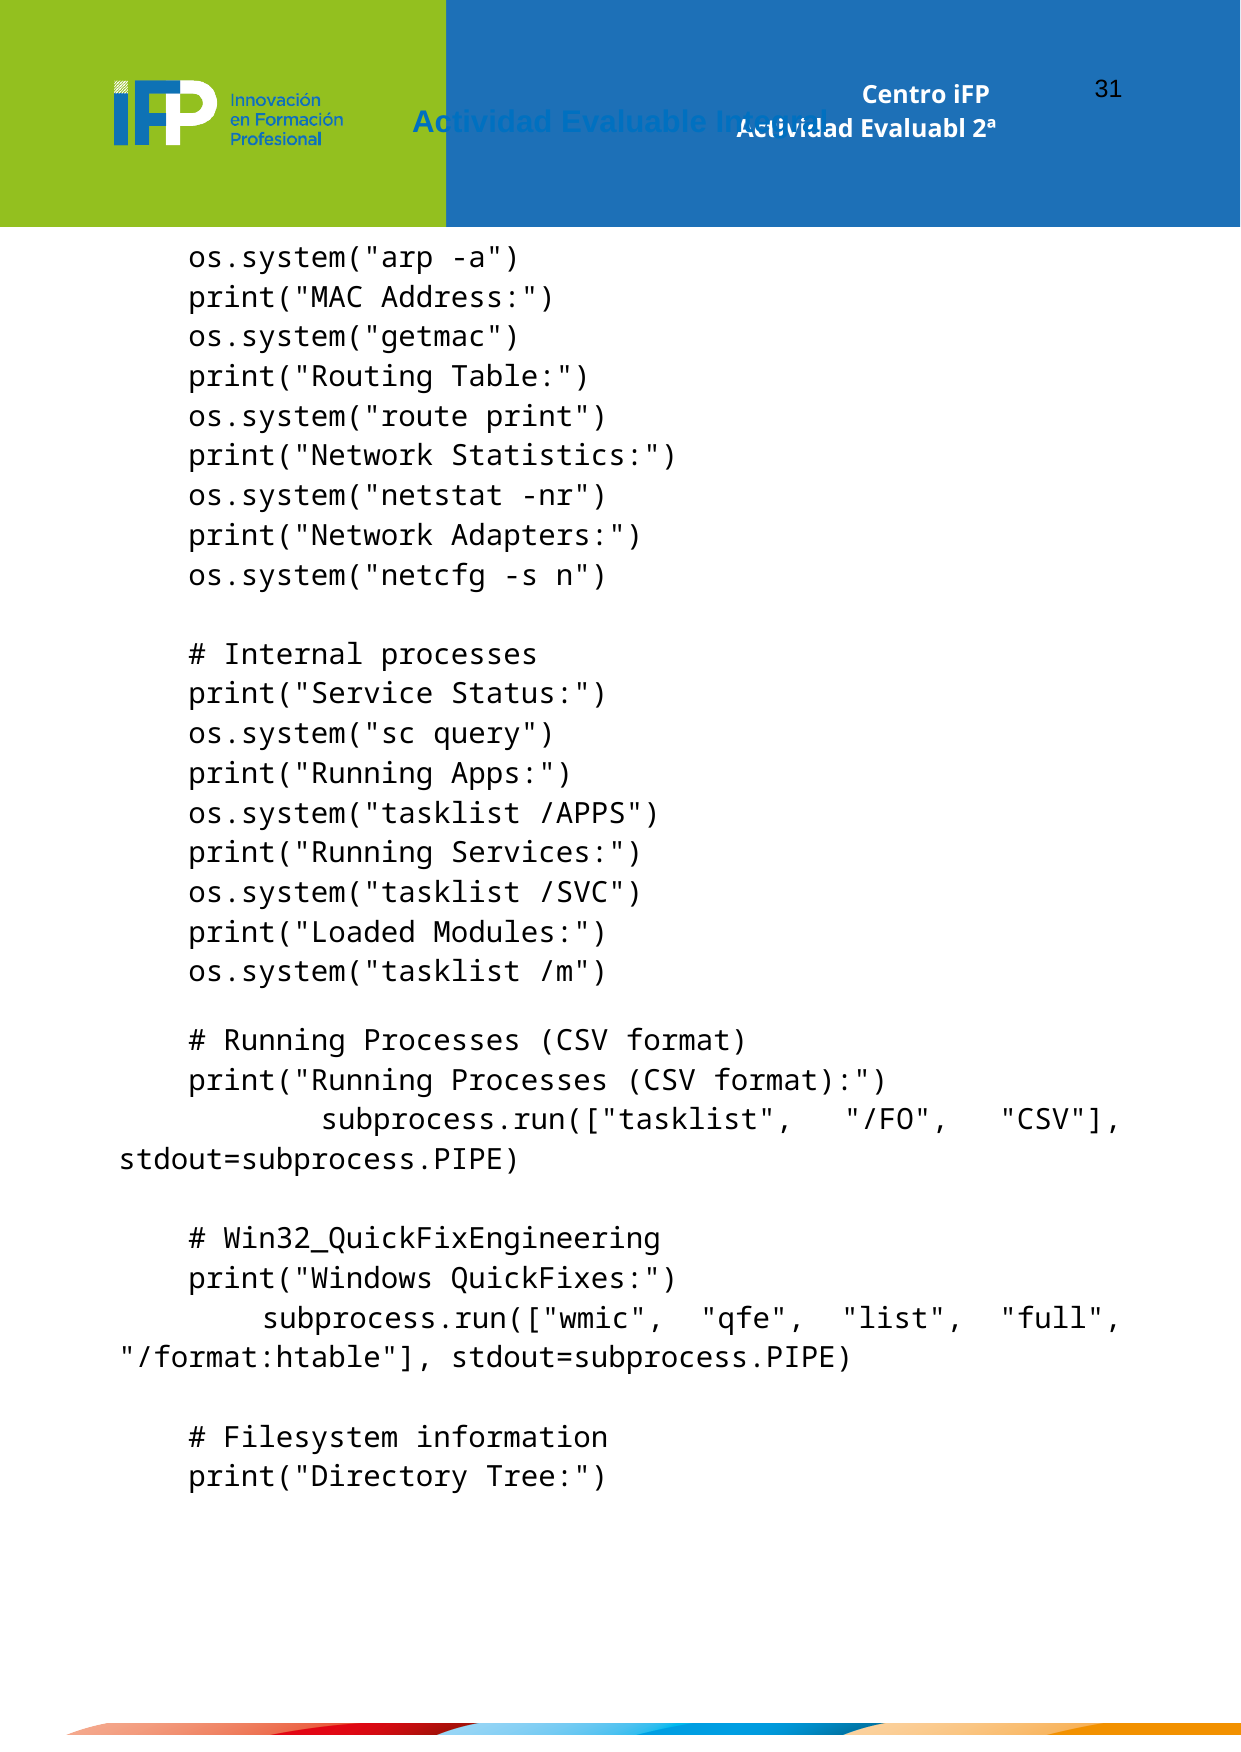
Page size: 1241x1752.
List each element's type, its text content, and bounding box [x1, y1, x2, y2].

text print("Running Services:") [118, 832, 1122, 871]
text print("Routing Table:") [118, 355, 1122, 395]
text # Filesystem information [118, 1416, 1122, 1456]
text print("Running Processes (CSV format):") [118, 1059, 1122, 1098]
picture [101, 66, 353, 151]
text print("Network Statistics:") [118, 435, 1122, 474]
text subprocess.run(["wmic", "qfe", "list", "full", "/format:htable"], stdout=subprocess.PIPE) [118, 1297, 1122, 1376]
text print("Loaded Modules:") [118, 911, 1122, 951]
text os.system("getmac") [118, 316, 1122, 355]
text os.system("tasklist /m") [118, 951, 1122, 990]
text # Running Processes (CSV format) [118, 1019, 1122, 1059]
text print("MAC Address:") [118, 276, 1122, 316]
text os.system("sc query") [118, 712, 1122, 752]
text os.system("tasklist /APPS") [118, 792, 1122, 832]
text os.system("netcfg -s n") [118, 554, 1122, 593]
text os.system("route print") [118, 395, 1122, 435]
text print("Network Adapters:") [118, 514, 1122, 554]
text subprocess.run(["tasklist", "/FO", "CSV"], stdout=subprocess.PIPE) [118, 1098, 1122, 1178]
text print("Directory Tree:") [118, 1456, 1122, 1495]
text os.system("tasklist /SVC") [118, 871, 1122, 911]
text print("Running Apps:") [118, 752, 1122, 792]
text print("Windows QuickFixes:") [118, 1257, 1122, 1297]
text print("Service Status:") [118, 673, 1122, 712]
text os.system("arp -a") [118, 236, 1122, 276]
text # Win32_QuickFixEngineering [118, 1217, 1122, 1257]
picture [847, 1723, 1241, 1735]
text os.system("netstat -nr") [118, 474, 1122, 514]
picture [0, 1723, 669, 1735]
text # Internal processes [118, 633, 1122, 673]
